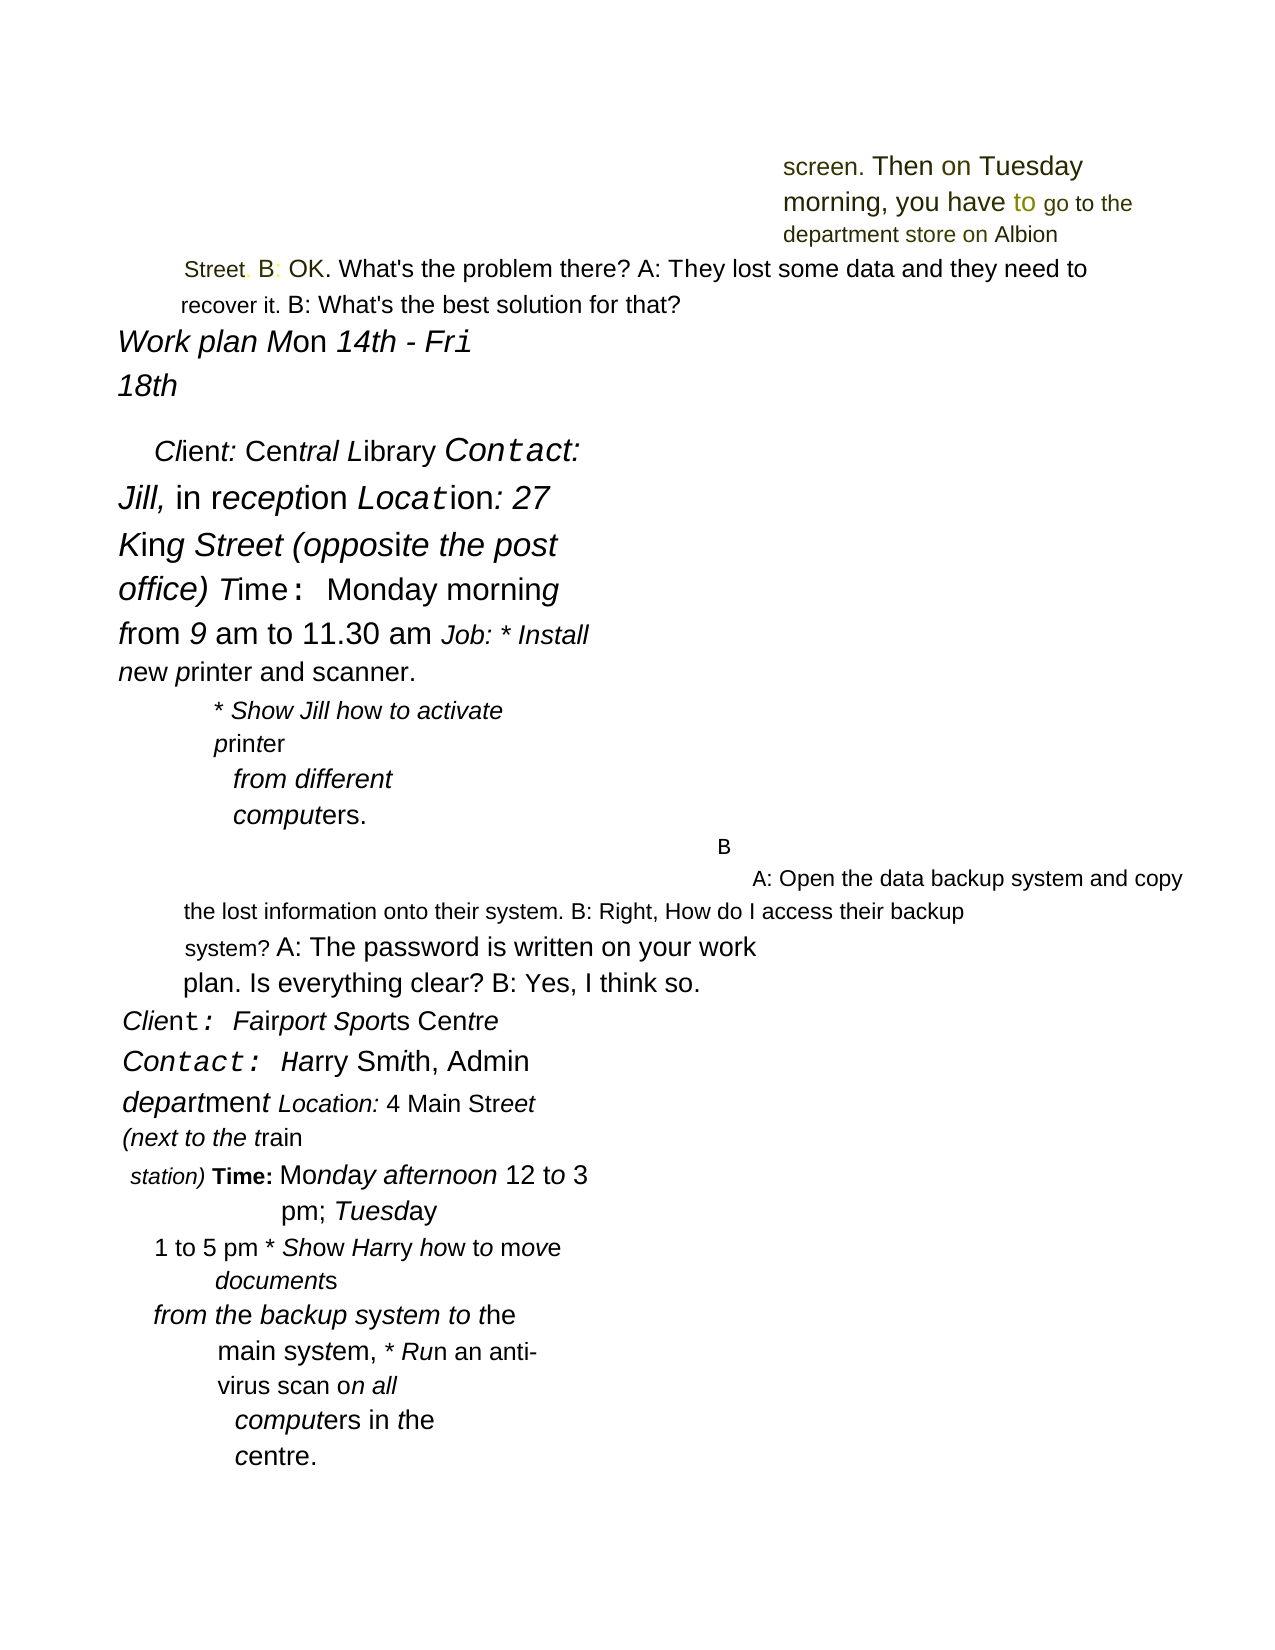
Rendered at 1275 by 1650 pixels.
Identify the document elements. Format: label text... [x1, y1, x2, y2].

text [783, 150, 1168, 247]
text 1 to 5 pm * Show Harry how to move documents [154, 1233, 589, 1295]
text Client: Fairport Sports Centre Contact: Harry Smith, Admin department Location: 4 Main Street (next to the train [122, 1005, 547, 1152]
text * Show Jill how to activate printer [214, 696, 549, 757]
text Work plan Mon 14th - Fri 18th [117, 323, 507, 403]
text plan. Is everything clear? B: Yes, I think so. [183, 967, 1042, 1000]
text Client: Central Library Contact: Jill, in reception Location: 27 King Street (opposite the post office) Time: Monday morning from 9 am to 11.30 am Job: * Install new printer and scanner. [118, 431, 607, 687]
text from different computers. [233, 763, 497, 830]
text station) Time: Monday afternoon 12 to 3 pm; Tuesday [122, 1159, 597, 1227]
text system? A: The password is written on your work [184, 931, 1153, 962]
text A: Open the data backup system and copy [752, 865, 1186, 893]
text the lost information onto their system. B: Right, How do I access their backup [183, 898, 1181, 924]
text from the backup system to the main system, * Run an anti-virus scan on all [153, 1299, 542, 1399]
text recover it. B: What's the best solution for that? [181, 290, 1132, 318]
text computers in the centre. [234, 1404, 491, 1471]
text B [717, 835, 758, 861]
text Street. B: OK. What's the problem there? A: They lost some data and they need to [184, 254, 1155, 285]
